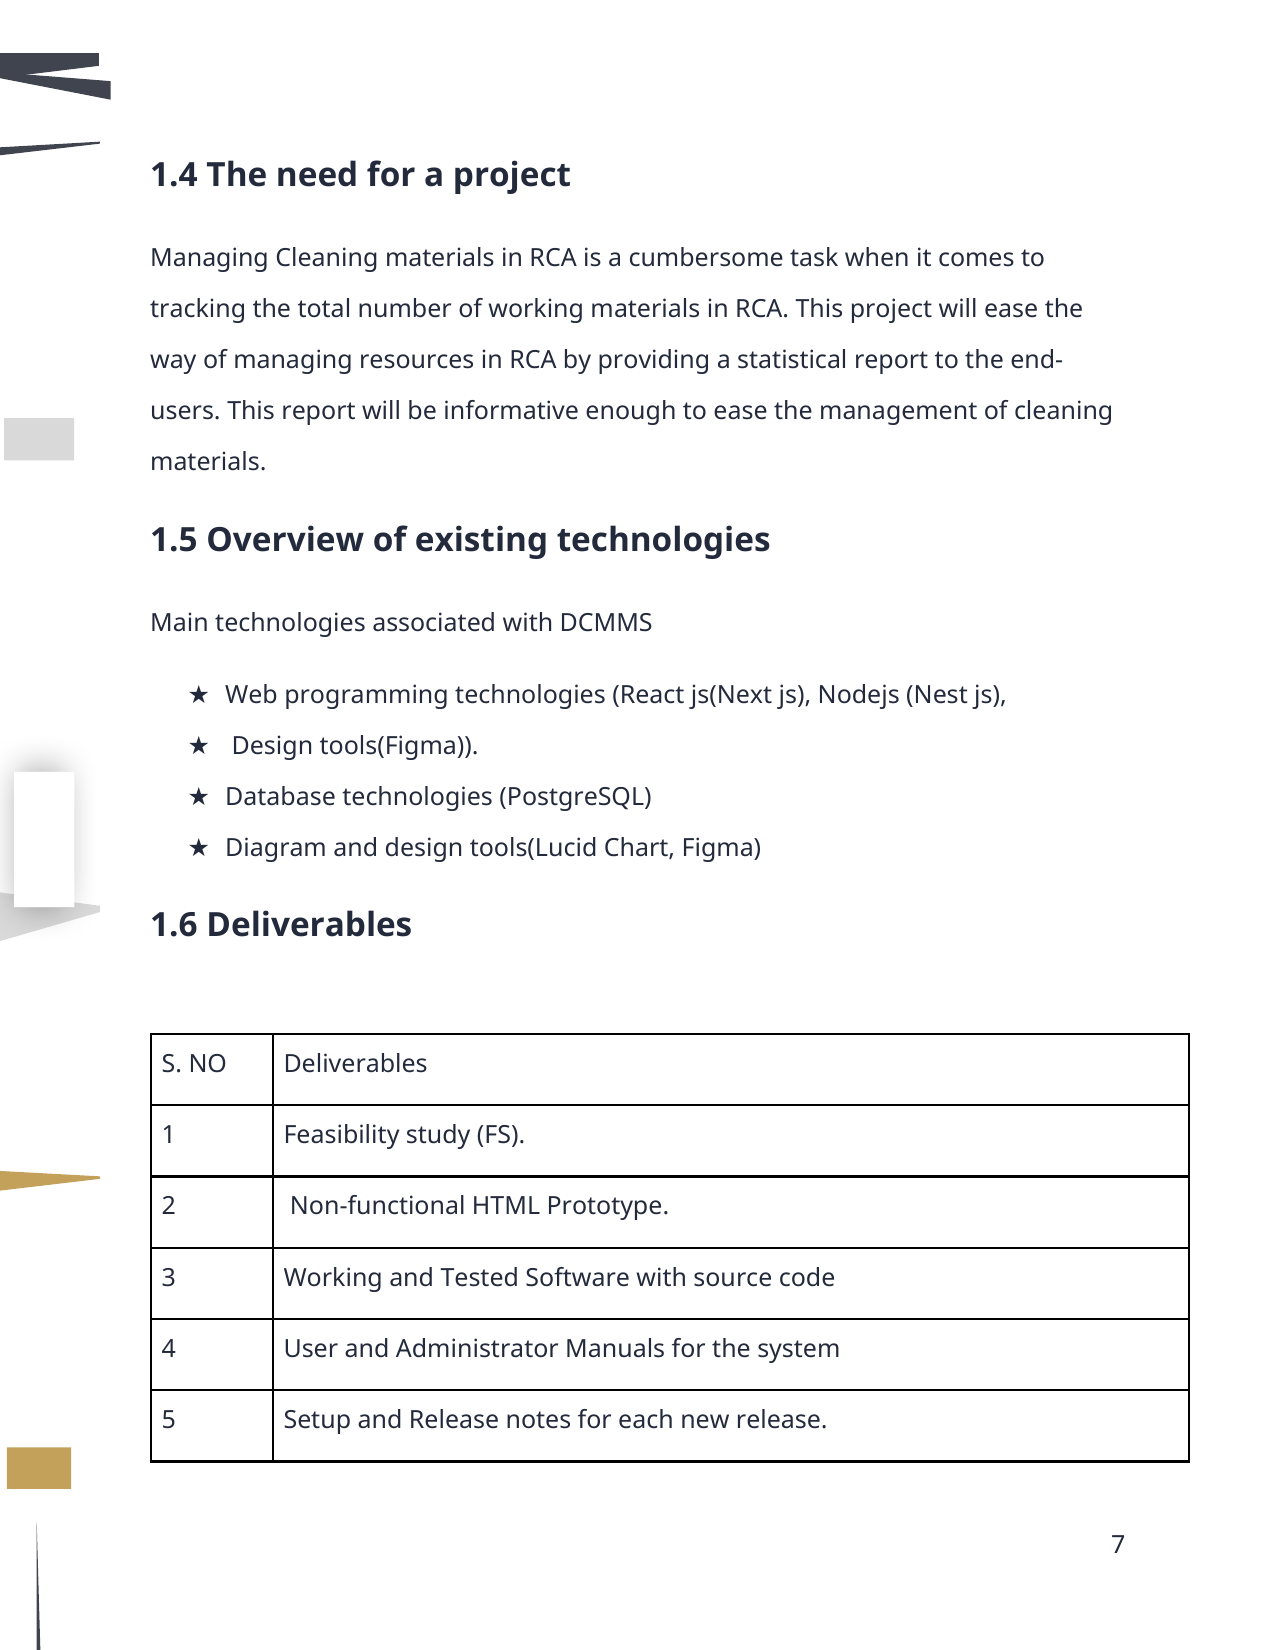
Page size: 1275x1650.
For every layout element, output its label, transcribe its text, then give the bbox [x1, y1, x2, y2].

table_cell 4 [152, 1320, 272, 1389]
list Web programming technologies (React js(Next js), Nodejs (Nest js), [187, 676, 1125, 710]
table_header Deliverables [274, 1035, 1188, 1104]
list Diagram and design tools(Lucid Chart, Figma) [187, 829, 1125, 863]
table_cell 2 [152, 1178, 272, 1247]
table_cell Setup and Release notes for each new release. [274, 1391, 1188, 1460]
table_cell 3 [152, 1249, 272, 1318]
list Database technologies (PostgreSQL) [187, 778, 1125, 812]
table_header S. NO [152, 1035, 272, 1104]
table_cell Feasibility study (FS). [274, 1106, 1188, 1175]
text Main technologies associated with DCMMS [150, 604, 1125, 638]
list Design tools(Figma)). [187, 727, 1125, 761]
text Managing Cleaning materials in RCA is a cumbersome task when it comes to tracking the total number of working materials in RCA. This project will ease the way of managing resources in RCA by providing a statistical report to the end-users. This report will be informative enough to ease the management of cleaning materials. [150, 239, 1125, 478]
subtitle 1.5 Overview of existing technologies [150, 515, 1125, 561]
table_cell User and Administrator Manuals for the system [274, 1320, 1188, 1389]
subtitle 1.6 Deliverables [150, 901, 1125, 947]
table_cell 1 [152, 1106, 272, 1175]
table_cell 5 [152, 1391, 272, 1460]
table_cell Working and Tested Software with source code [274, 1249, 1188, 1318]
table_cell Non-functional HTML Prototype. [274, 1178, 1188, 1247]
subtitle 1.4 The need for a project [150, 150, 1125, 196]
